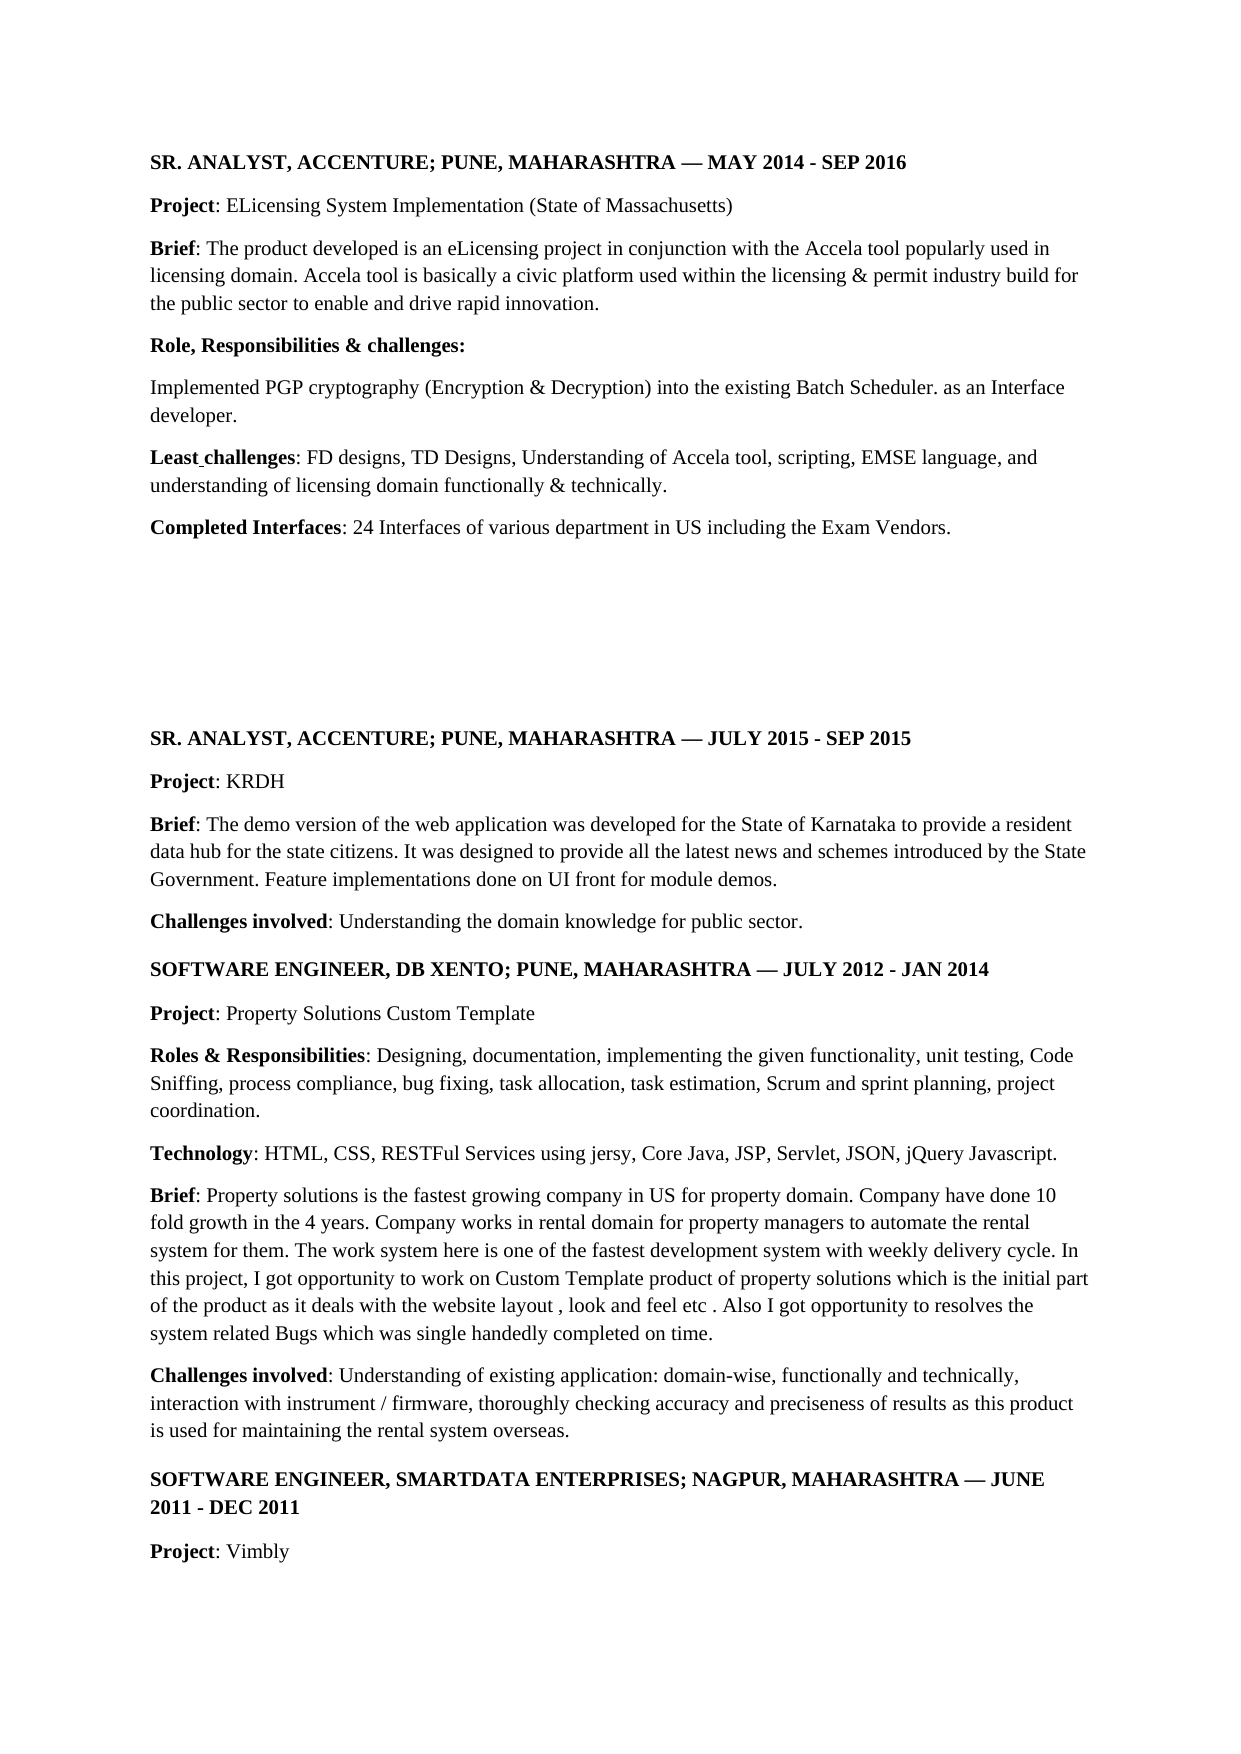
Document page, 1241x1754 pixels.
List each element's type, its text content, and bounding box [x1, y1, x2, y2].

text Challenges involved: Understanding the domain knowledge for public sector. [150, 909, 1090, 933]
text Completed Interfaces: 24 Interfaces of various department in US including the Exam Vendors. [150, 515, 1090, 539]
text Brief: Property solutions is the fastest growing company in US for property domain. Company have done 10 fold growth in the 4 years. Company works in rental domain for property managers to automate the rental system for them. The work system here is one of the fastest development system with weekly delivery cycle. In this project, I got opportunity to work on Custom Template product of property solutions which is the initial part of the product as it deals with the website layout , look and feel etc . Also I got opportunity to resolves the system related Bugs which was single handedly completed on time. [150, 1183, 1090, 1345]
text Least challenges: FD designs, TD Designs, Understanding of Accela tool, scripting, EMSE language, and understanding of licensing domain functionally & technically. [150, 445, 1090, 497]
text Project: Vimbly [150, 1539, 1090, 1563]
text Implemented PGP cryptography (Encryption & Decryption) into the existing Batch Scheduler. as an Interface developer. [150, 375, 1090, 427]
text Roles & Responsibilities: Designing, documentation, implementing the given functionality, unit testing, Code Sniffing, process compliance, bug fixing, task allocation, task estimation, Scrum and sprint planning, project coordination. [150, 1043, 1090, 1122]
subtitle Sr. Analyst, Accenture; Pune, Maharashtra — May 2014 - SEP 2016 [150, 150, 1090, 174]
text Challenges involved: Understanding of existing application: domain-wise, functionally and technically, interaction with instrument / firmware, thoroughly checking accuracy and preciseness of results as this product is used for maintaining the rental system overseas. [150, 1363, 1090, 1442]
subtitle Sr. Analyst, Accenture; Pune, Maharashtra — July 2015 - SEP 2015 [150, 726, 1090, 750]
text Project: ELicensing System Implementation (State of Massachusetts) [150, 193, 1090, 217]
text Project: Property Solutions Custom Template [150, 1001, 1090, 1025]
text Role, Responsibilities & challenges: [150, 333, 1090, 357]
text Project: KRDH [150, 769, 1090, 793]
subtitle Software Engineer, DB Xento; Pune, Maharashtra — July 2012 - Jan 2014 [150, 957, 1090, 981]
subtitle Software Engineer, SmartData Enterprises; Nagpur, Maharashtra — JuNe 2011 - DEC 2011 [150, 1466, 1090, 1519]
text Brief: The product developed is an eLicensing project in conjunction with the Accela tool popularly used in licensing domain. Accela tool is basically a civic platform used within the licensing & permit industry build for the public sector to enable and drive rapid innovation. [150, 236, 1090, 315]
text Technology: HTML, CSS, RESTFul Services using jersy, Core Java, JSP, Servlet, JSON, jQuery Javascript. [150, 1140, 1090, 1164]
text Brief: The demo version of the web application was developed for the State of Karnataka to provide a resident data hub for the state citizens. It was designed to provide all the latest news and schemes introduced by the State Government. Feature implementations done on UI front for module demos. [150, 812, 1090, 891]
